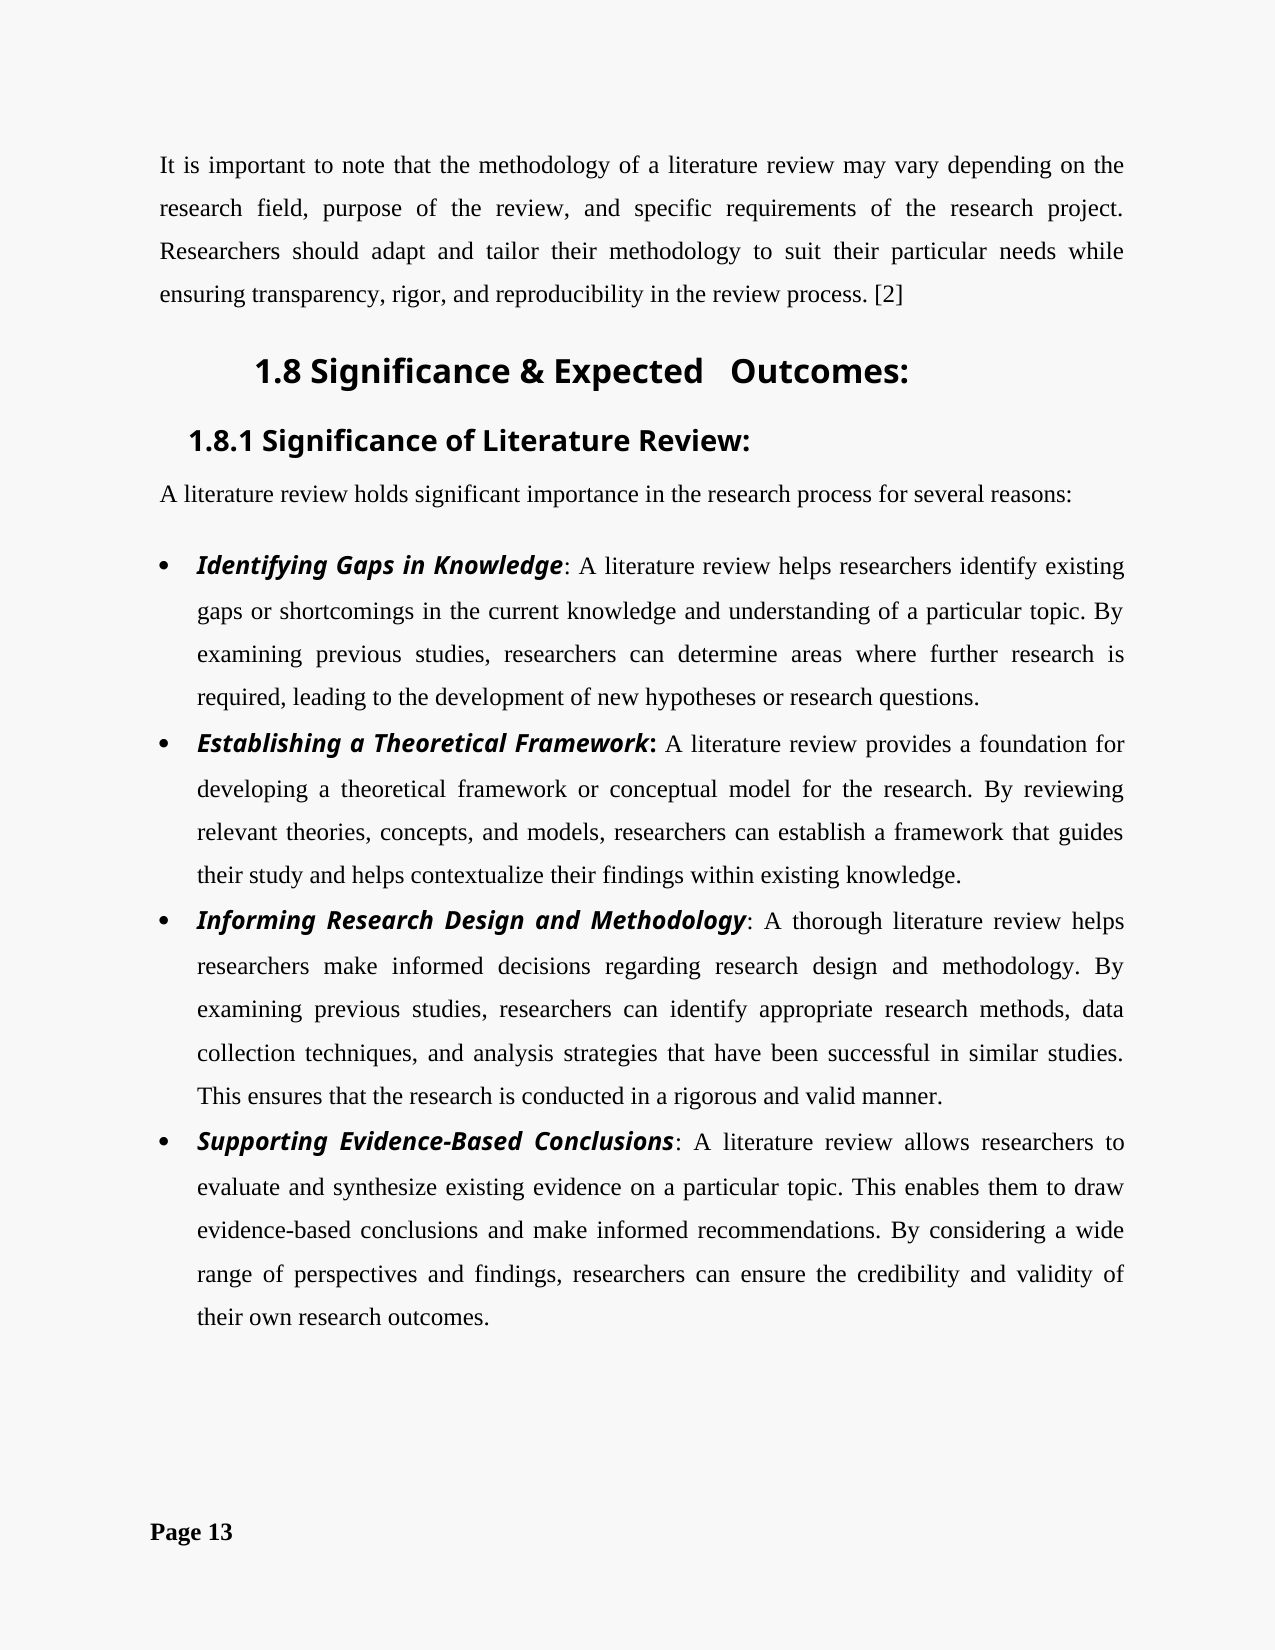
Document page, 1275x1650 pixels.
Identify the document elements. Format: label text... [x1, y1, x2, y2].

text A literature review holds significant importance in the research process for several reasons: [159, 479, 1125, 508]
subtitle 1.8.1 Significance of Literature Review: [150, 420, 1125, 459]
text It is important to note that the methodology of a literature review may vary depending on the research field, purpose of the review, and specific requirements of the research project. Researchers should adapt and tailor their methodology to suit their particular needs while ensuring transparency, rigor, and reproducibility in the review process. [2] [159, 150, 1125, 308]
list Identifying Gaps in Knowledge: A literature review helps researchers identify existing gaps or shortcomings in the current knowledge and understanding of a particular topic. By examining previous studies, researchers can determine areas where further research is required, leading to the development of new hypotheses or research questions. [159, 547, 1125, 711]
list Establishing a Theoretical Framework: A literature review provides a foundation for developing a theoretical framework or conceptual model for the research. By reviewing relevant theories, concepts, and models, researchers can establish a framework that guides their study and helps contextualize their findings within existing knowledge. [159, 725, 1125, 889]
subtitle 1.8 Significance & Expected Outcomes: [150, 347, 1125, 393]
list Supporting Evidence-Based Conclusions: A literature review allows researchers to evaluate and synthesize existing evidence on a particular topic. This enables them to draw evidence-based conclusions and make informed recommendations. By considering a wide range of perspectives and findings, researchers can ensure the credibility and validity of their own research outcomes. [159, 1124, 1125, 1331]
list Informing Research Design and Methodology: A thorough literature review helps researchers make informed decisions regarding research design and methodology. By examining previous studies, researchers can identify appropriate research methods, data collection techniques, and analysis strategies that have been successful in similar studies. This ensures that the research is conducted in a rigorous and valid manner. [159, 903, 1125, 1109]
